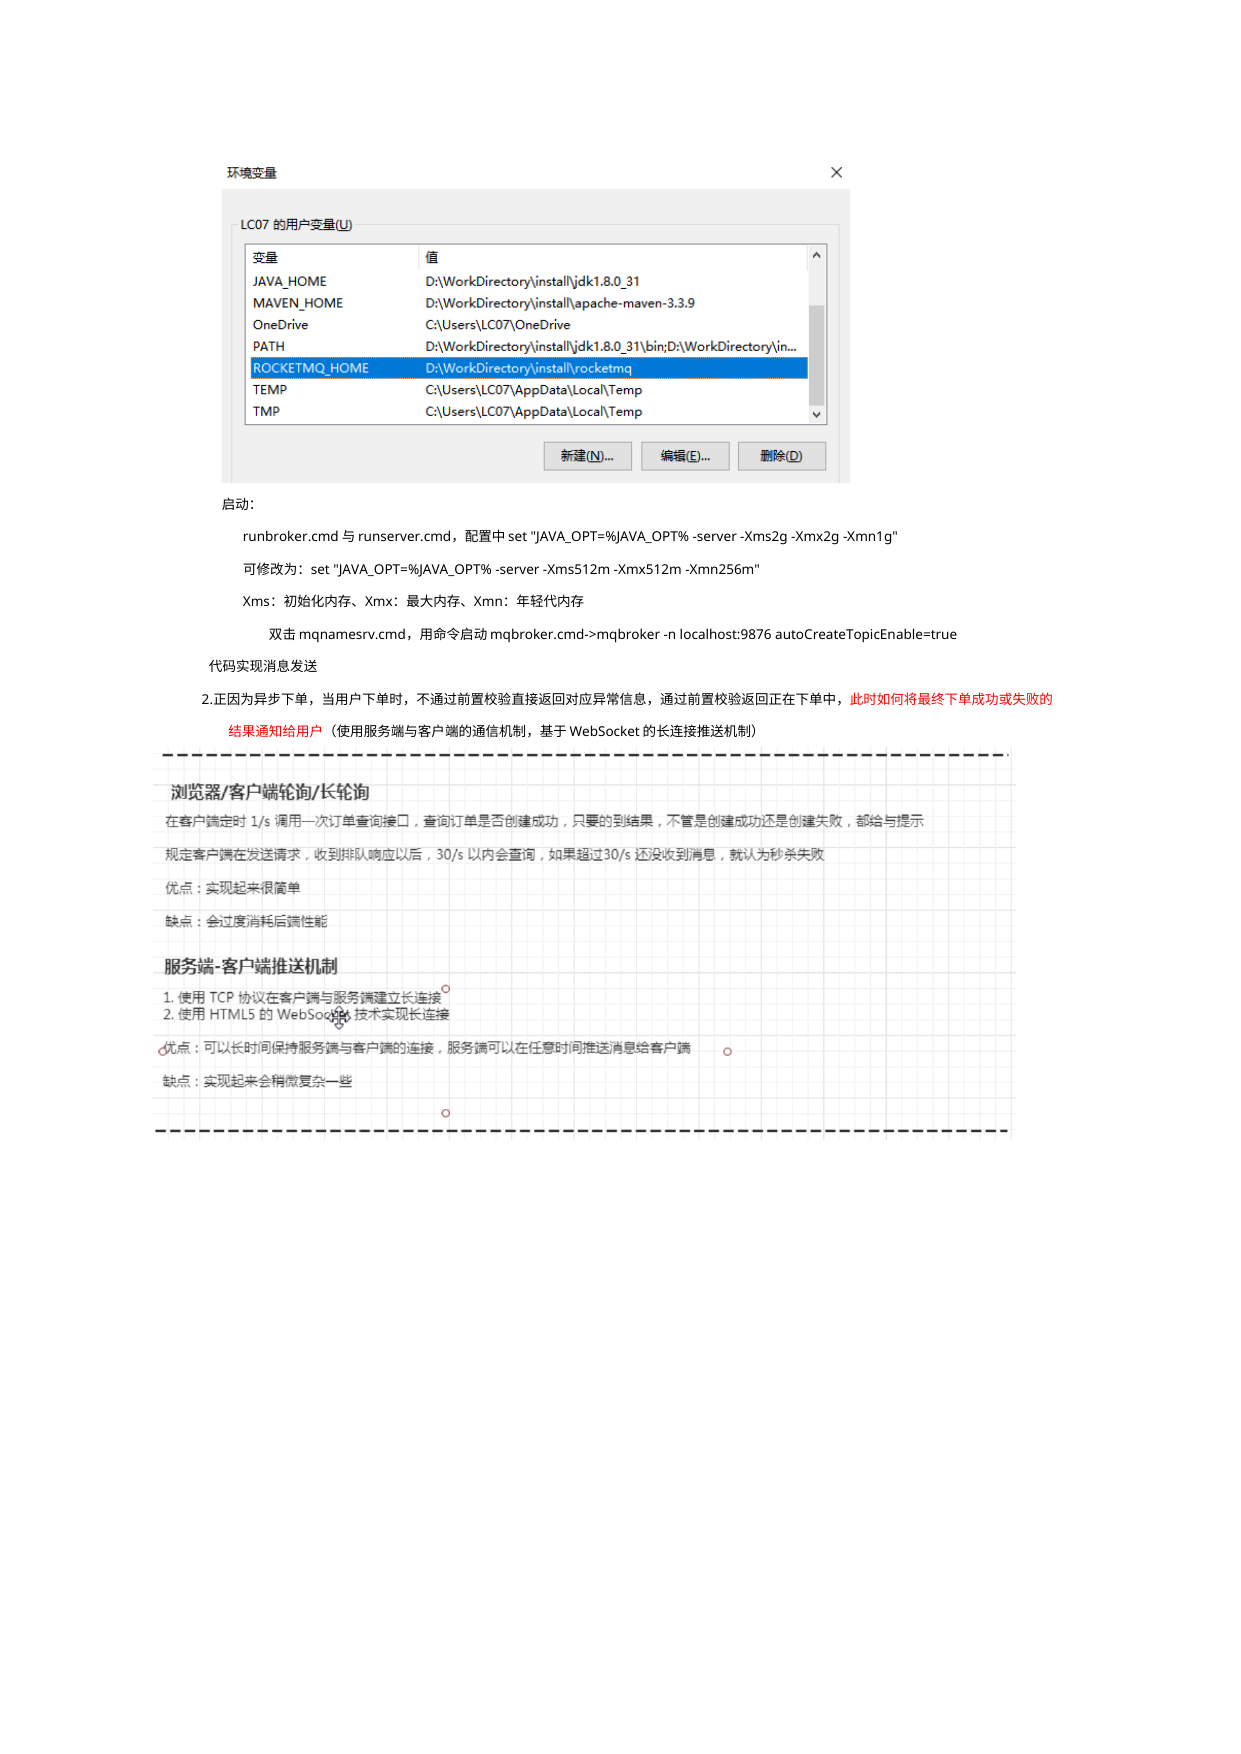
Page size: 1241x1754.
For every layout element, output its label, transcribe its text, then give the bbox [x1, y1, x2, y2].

text runbroker.cmd与runserver.cmd，配置中set "JAVA_OPT=%JAVA_OPT% -server -Xms2g -Xmx2g -Xmn1g" [187, 519, 1053, 552]
picture [153, 747, 1016, 1140]
text 代码实现消息发送 [187, 649, 1053, 682]
text Xms：初始化内存、Xmx：最大内存、Xmn：年轻代内存 [187, 584, 1053, 617]
text 双击mqnamesrv.cmd，用命令启动mqbroker.cmd->mqbroker -n localhost:9876 autoCreateTopicEnable=true [187, 617, 1053, 649]
text 可修改为：set "JAVA_OPT=%JAVA_OPT% -server -Xms512m -Xmx512m -Xmn256m" [187, 552, 1053, 584]
picture [221, 162, 850, 483]
text 2.正因为异步下单，当用户下单时，不通过前置校验直接返回对应异常信息，通过前置校验返回正在下单中，此时如何将最终下单成功或失败的结果通知给用户（使用服务端与客户端的通信机制，基于WebSocket的长连接推送机制） [187, 682, 1053, 747]
text 启动： [187, 487, 1053, 519]
